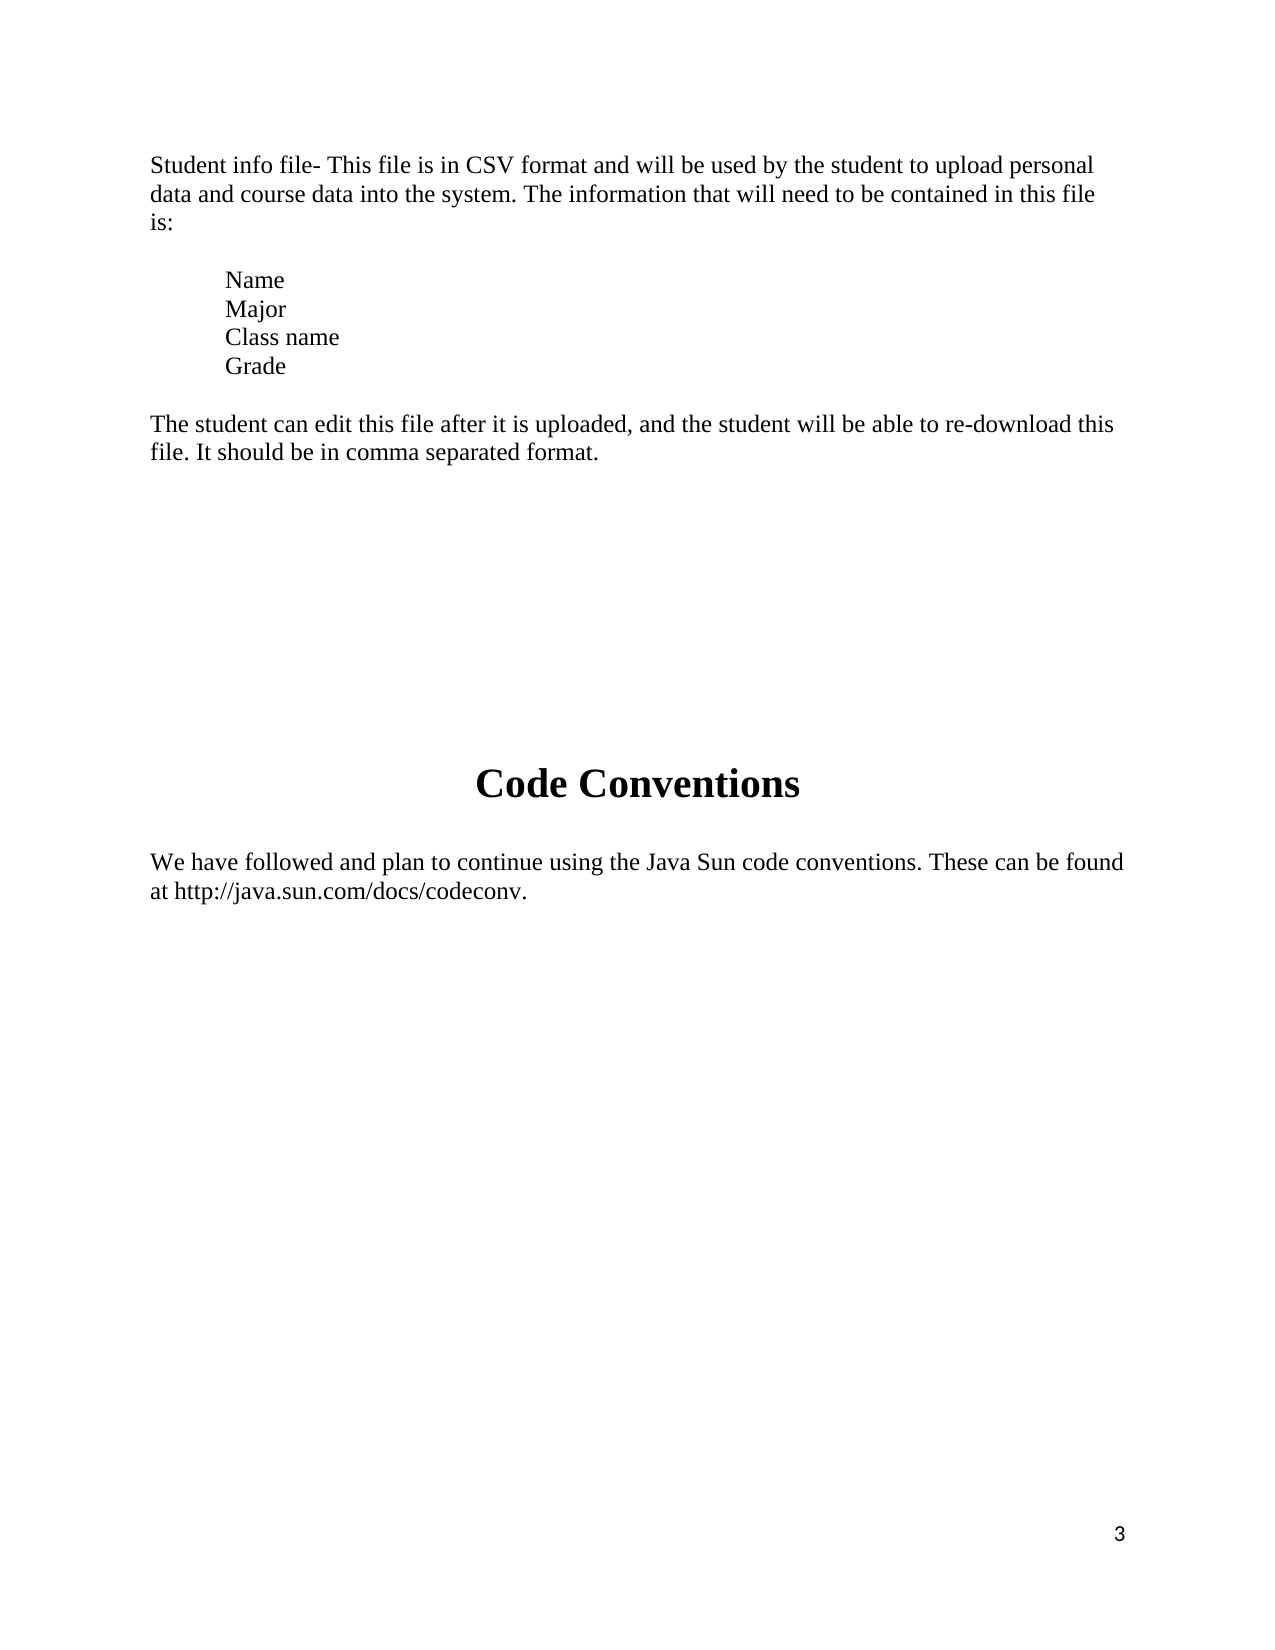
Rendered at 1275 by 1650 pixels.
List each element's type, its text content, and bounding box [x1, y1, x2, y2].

text Class name [150, 322, 1125, 351]
text Major [150, 294, 1125, 322]
subtitle Code Conventions [150, 759, 1125, 807]
text Student info file- This file is in CSV format and will be used by the student to upload personal data and course data into the system. The information that will need to be contained in this file is: [150, 150, 1125, 236]
text The student can edit this file after it is uploaded, and the student will be able to re-download this file. It should be in comma separated format. [150, 409, 1125, 466]
text Grade [150, 351, 1125, 380]
text We have followed and plan to continue using the Java Sun code conventions. These can be found at http://java.sun.com/docs/codeconv. [150, 847, 1125, 905]
text Name [150, 265, 1125, 294]
